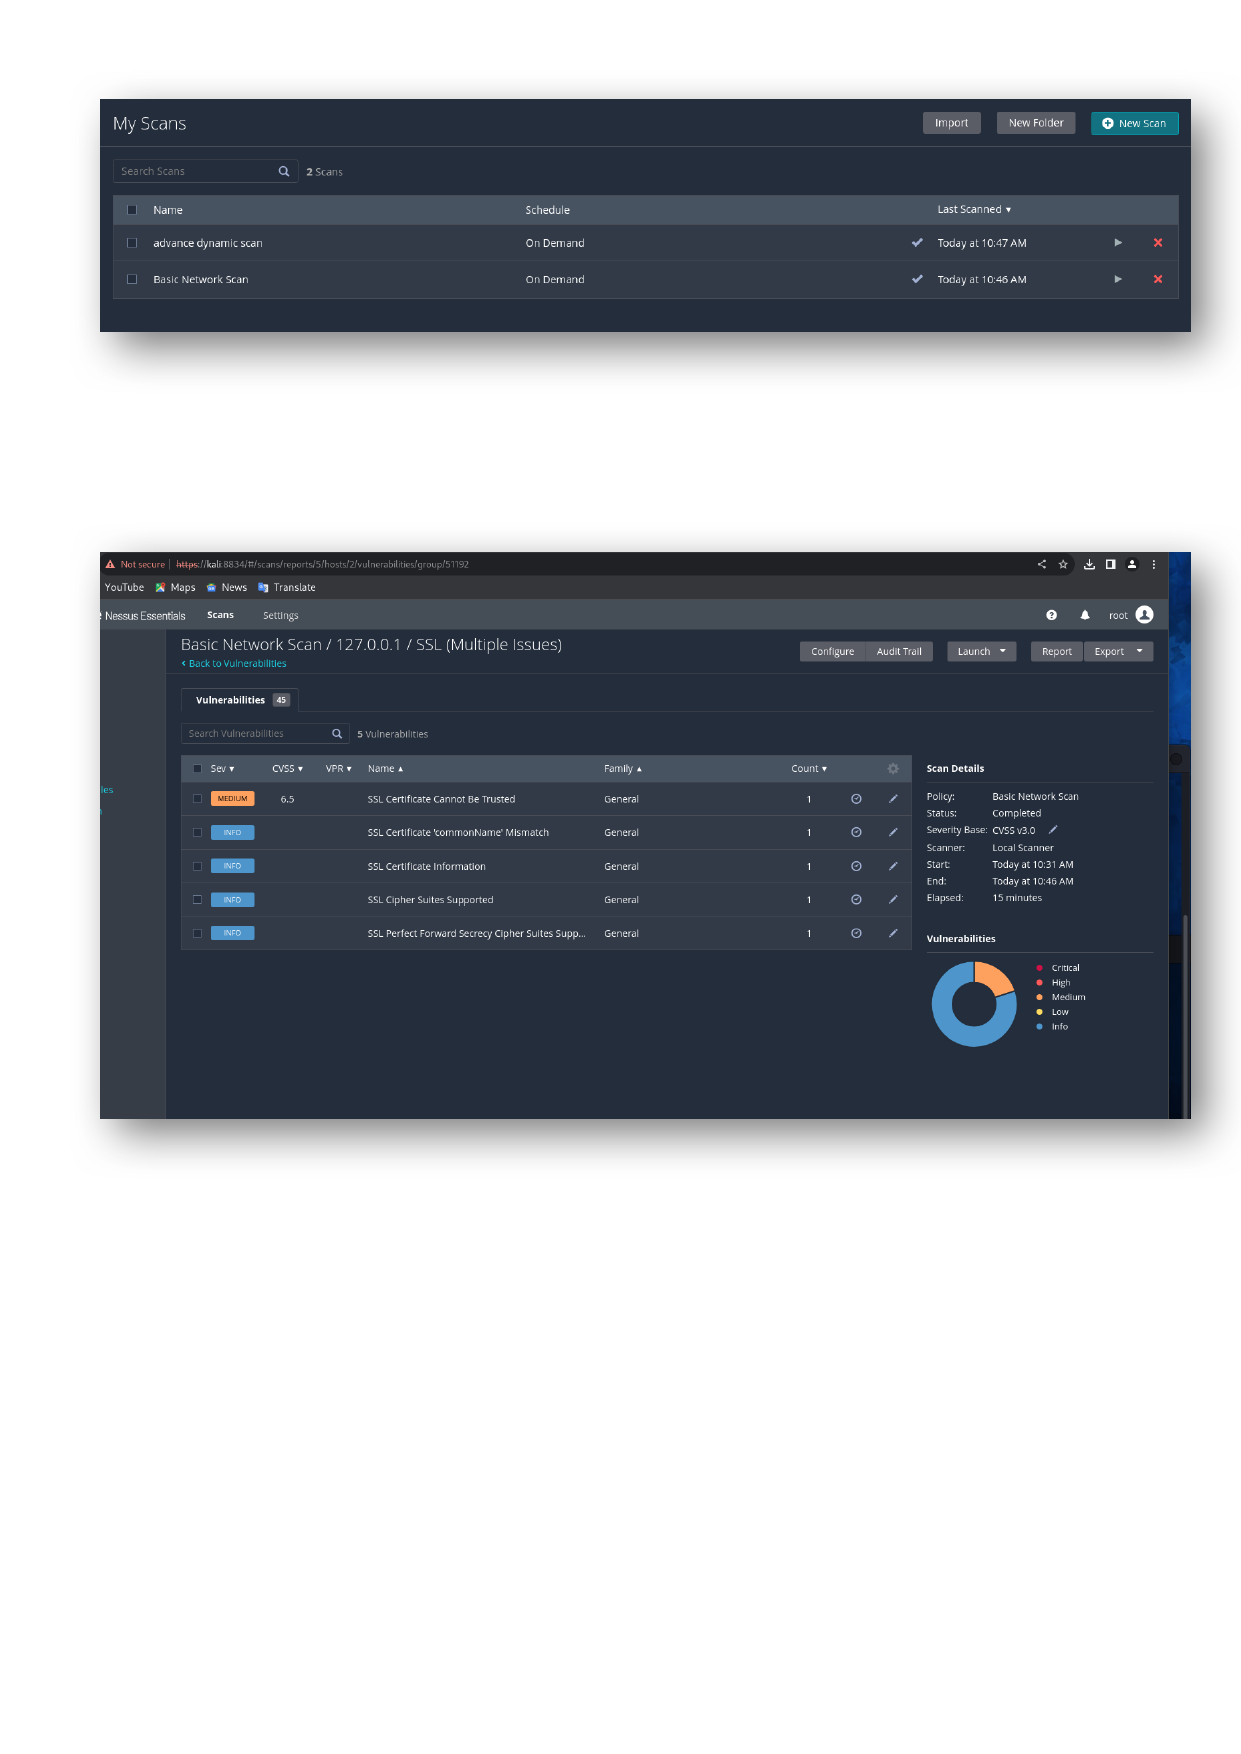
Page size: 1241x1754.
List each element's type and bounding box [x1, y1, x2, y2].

picture [100, 552, 1191, 1119]
picture [100, 99, 1191, 332]
